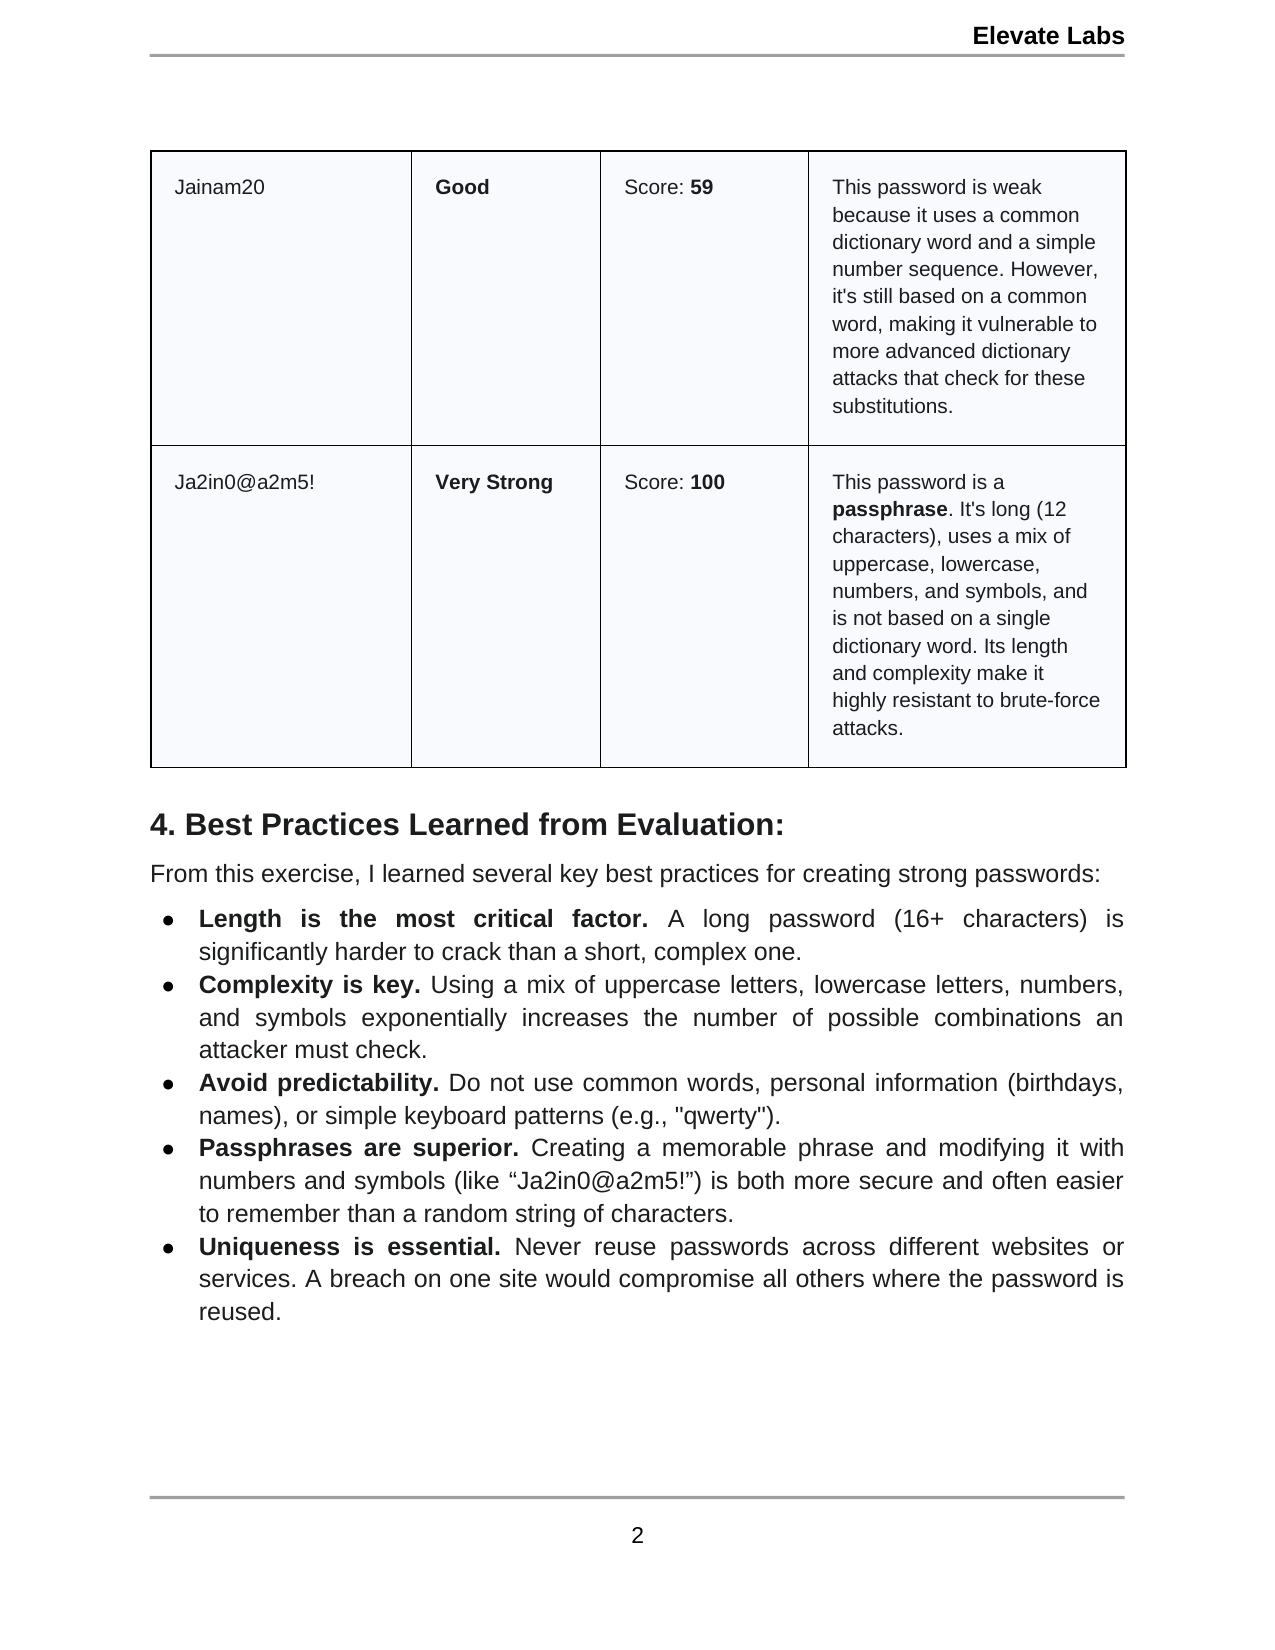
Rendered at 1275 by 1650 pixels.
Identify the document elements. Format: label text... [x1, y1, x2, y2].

subtitle 4. Best Practices Learned from Evaluation: [150, 806, 1125, 841]
table_cell This password is weak because it uses a common dictionary word and a simple number sequence. However, it's still based on a common word, making it vulnerable to more advanced dictionary attacks that check for these substitutions. [809, 152, 1125, 444]
table_cell Very Strong [412, 446, 600, 766]
table_cell Ja2in0@a2m5! [152, 446, 411, 766]
list Uniqueness is essential. Never reuse passwords across different websites or services. A breach on one site would compromise all others where the password is reused. [161, 1232, 1125, 1326]
table_cell This password is a passphrase. It's long (12 characters), uses a mix of uppercase, lowercase, numbers, and symbols, and is not based on a single dictionary word. Its length and complexity make it highly resistant to brute-force attacks. [809, 446, 1125, 766]
list Passphrases are superior. Creating a memorable phrase and modifying it with numbers and symbols (like “Ja2in0@a2m5!”) is both more secure and often easier to remember than a random string of characters. [161, 1133, 1125, 1228]
table_cell Score: 59 [601, 152, 808, 444]
table_cell Good [412, 152, 600, 444]
text From this exercise, I learned several key best practices for creating strong passwords: [150, 859, 1125, 888]
list Avoid predictability. Do not use common words, personal information (birthdays, names), or simple keyboard patterns (e.g., "qwerty"). [161, 1068, 1125, 1129]
list Complexity is key. Using a mix of uppercase letters, lowercase letters, numbers, and symbols exponentially increases the number of possible combinations an attacker must check. [161, 970, 1125, 1064]
table_cell Score: 100 [601, 446, 808, 766]
list Length is the most critical factor. A long password (16+ characters) is significantly harder to crack than a short, complex one. [161, 904, 1125, 966]
table_cell Jainam20 [152, 152, 411, 444]
